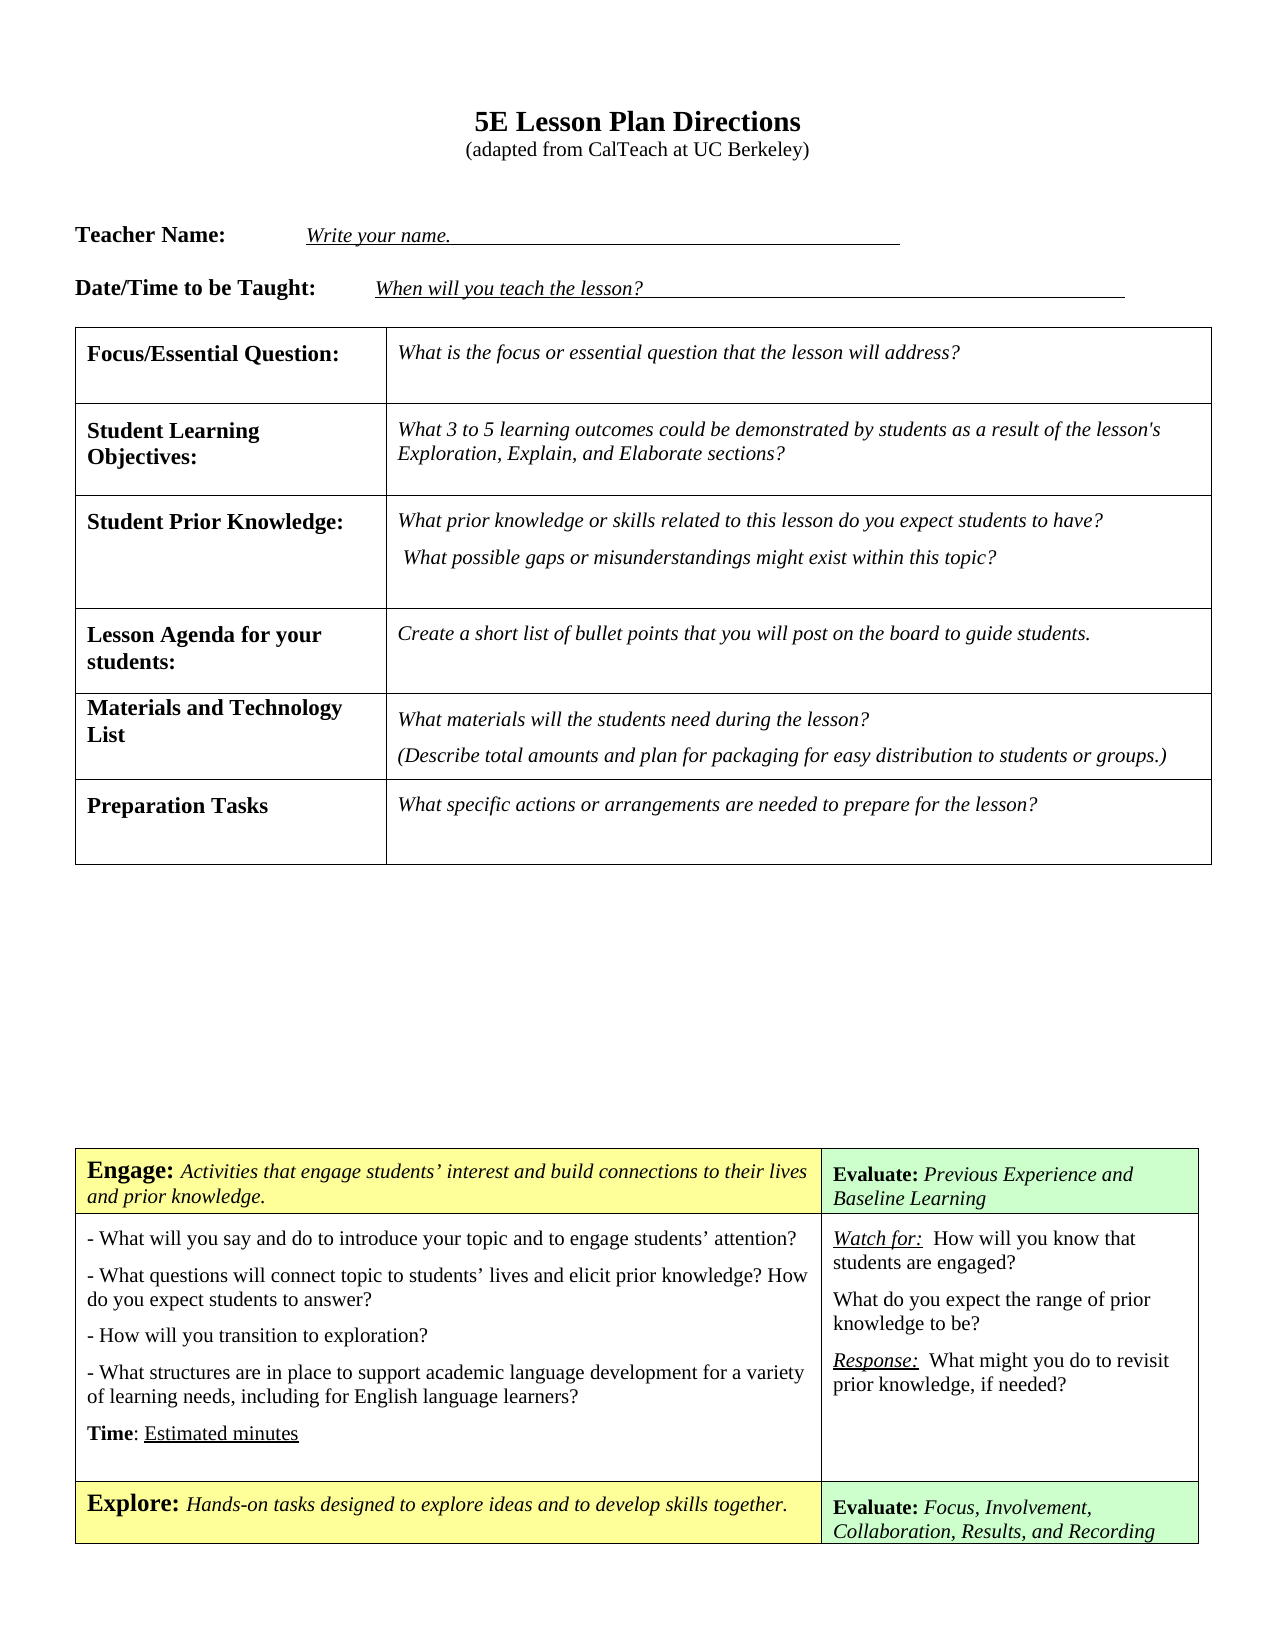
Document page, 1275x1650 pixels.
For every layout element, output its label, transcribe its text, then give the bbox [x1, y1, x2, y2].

table_cell - What will you say and do to introduce your topic and to engage students’ attention? - What questions will connect topic to students’ lives and elicit prior knowledge? How do you expect students to answer? - How will you transition to exploration? - What structures are in place to support academic language development for a variety of learning needs, including for English language learners? Time: Estimated minutes [76, 1214, 821, 1481]
table_header Focus/Essential Question: [76, 328, 386, 403]
table_header What is the focus or essential question that the lesson will address? [387, 328, 1211, 403]
table_cell Create a short list of bullet points that you will post on the board to guide students. [387, 609, 1211, 693]
table_cell What specific actions or arrangements are needed to prepare for the lesson? [387, 780, 1211, 864]
text Teacher Name: Write your name. [75, 221, 1200, 248]
table_header Evaluate: Previous Experience and Baseline Learning [822, 1149, 1198, 1213]
table_cell Lesson Agenda for your students: [76, 609, 386, 693]
table_cell Materials and Technology List [76, 694, 386, 779]
table_cell What prior knowledge or skills related to this lesson do you expect students to have? What possible gaps or misunderstandings might exist within this topic? [387, 496, 1211, 608]
table_cell Evaluate: Focus, Involvement, Collaboration, Results, and Recording [822, 1482, 1198, 1543]
table_cell Student Prior Knowledge: [76, 496, 386, 608]
table_cell What 3 to 5 learning outcomes could be demonstrated by students as a result of the lesson's Exploration, Explain, and Elaborate sections? [387, 404, 1211, 495]
table_cell Watch for: How will you know that students are engaged? What do you expect the range of prior knowledge to be? Response: What might you do to revisit prior knowledge, if needed? [822, 1214, 1198, 1481]
text Date/Time to be Taught: When will you teach the lesson? [75, 274, 1200, 300]
table_header Engage: Activities that engage students’ interest and build connections to their lives and prior knowledge. [76, 1149, 821, 1213]
table_cell Explore: Hands-on tasks designed to explore ideas and to develop skills together. [76, 1482, 821, 1543]
table_cell What materials will the students need during the lesson? (Describe total amounts and plan for packaging for easy distribution to students or groups.) [387, 694, 1211, 779]
table_cell Preparation Tasks [76, 780, 386, 864]
table_cell Student Learning Objectives: [76, 404, 386, 495]
text 5E Lesson Plan Directions (adapted from CalTeach at UC Berkeley) [75, 104, 1200, 161]
